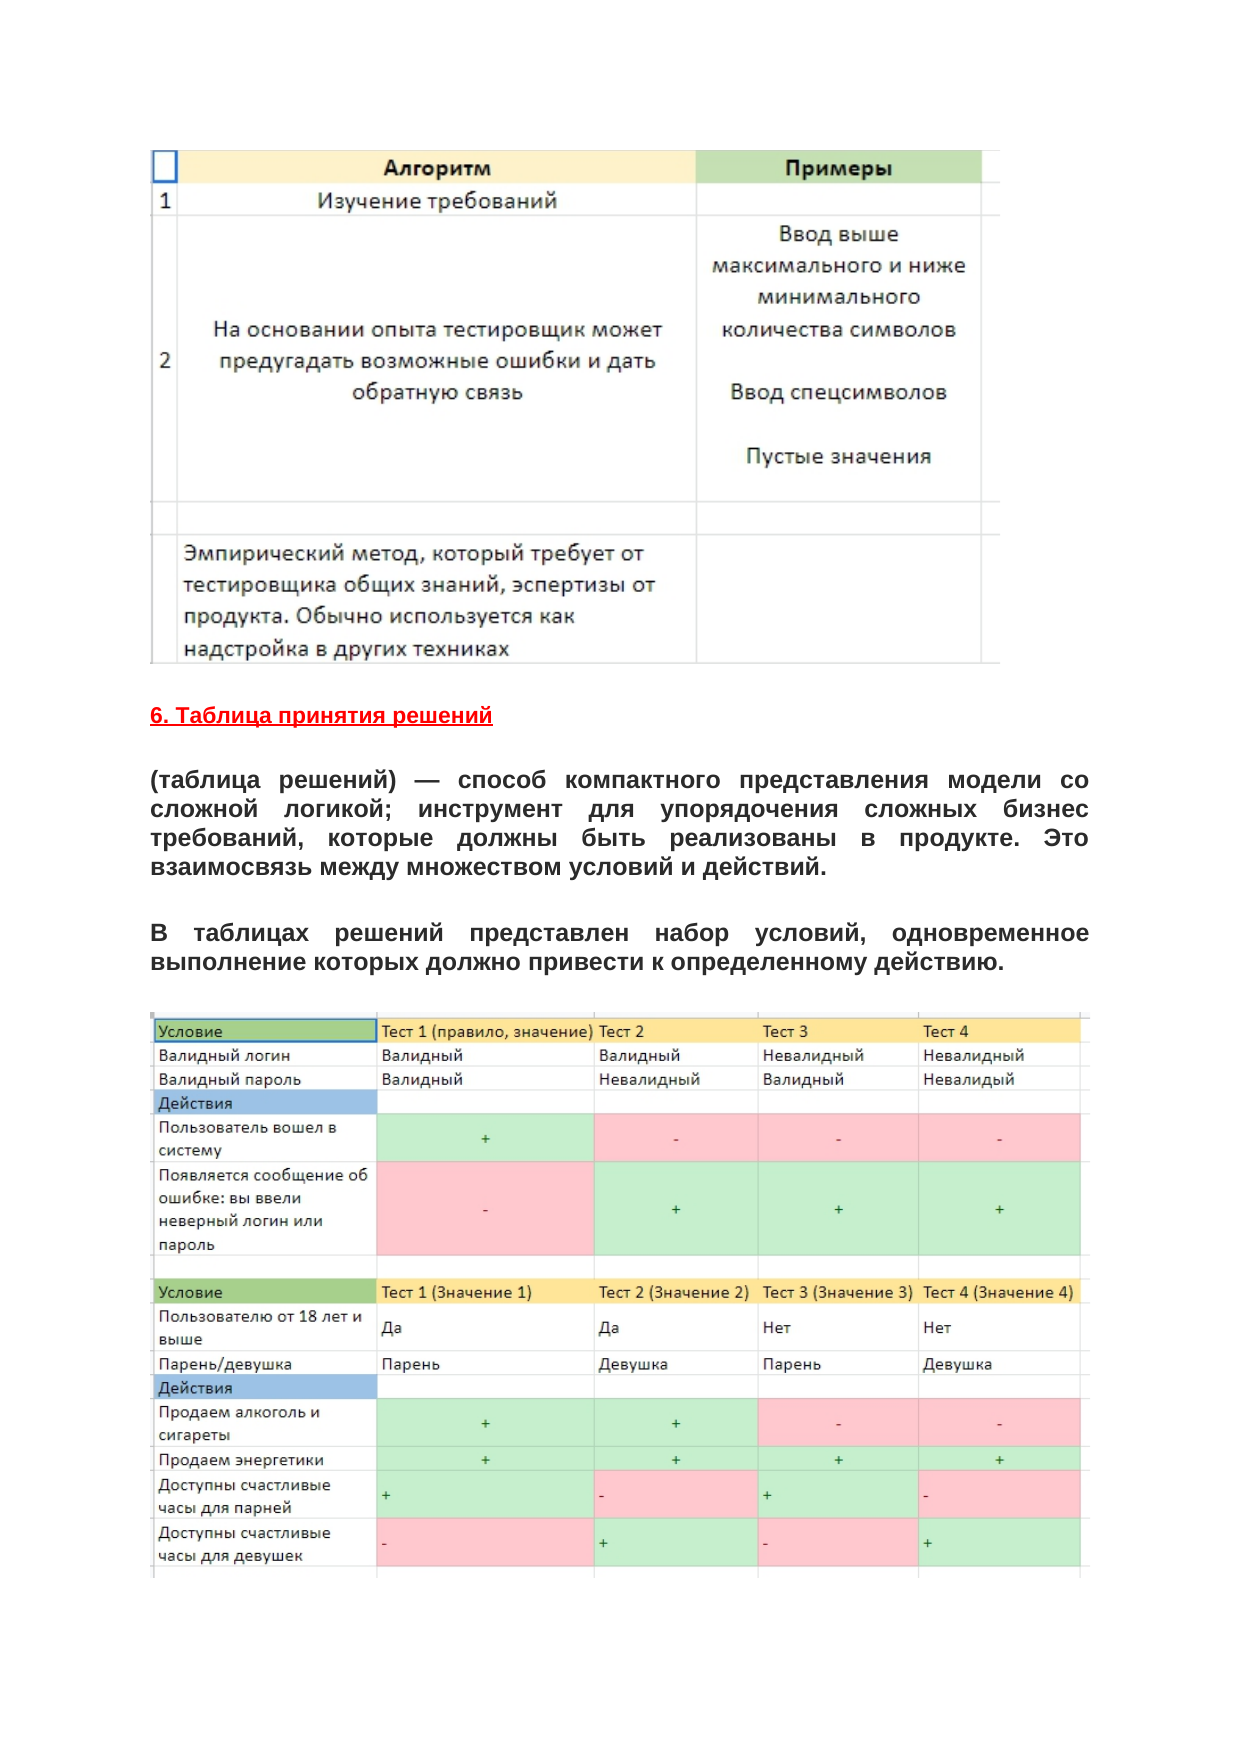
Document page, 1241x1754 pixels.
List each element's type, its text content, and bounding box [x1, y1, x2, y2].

text (таблица решений) — способ компактного представления модели со сложной логикой; инструмент для упорядочения сложных бизнес требований, которые должны быть реализованы в продукте. Это взаимосвязь между множеством условий и действий. [150, 765, 1090, 880]
picture [150, 1012, 1091, 1578]
picture [150, 150, 1001, 664]
text В таблицах решений представлен набор условий, одновременное выполнение которых должно привести к определенному действию. [150, 918, 1090, 975]
text 6. Таблица принятия решений [150, 702, 1090, 728]
